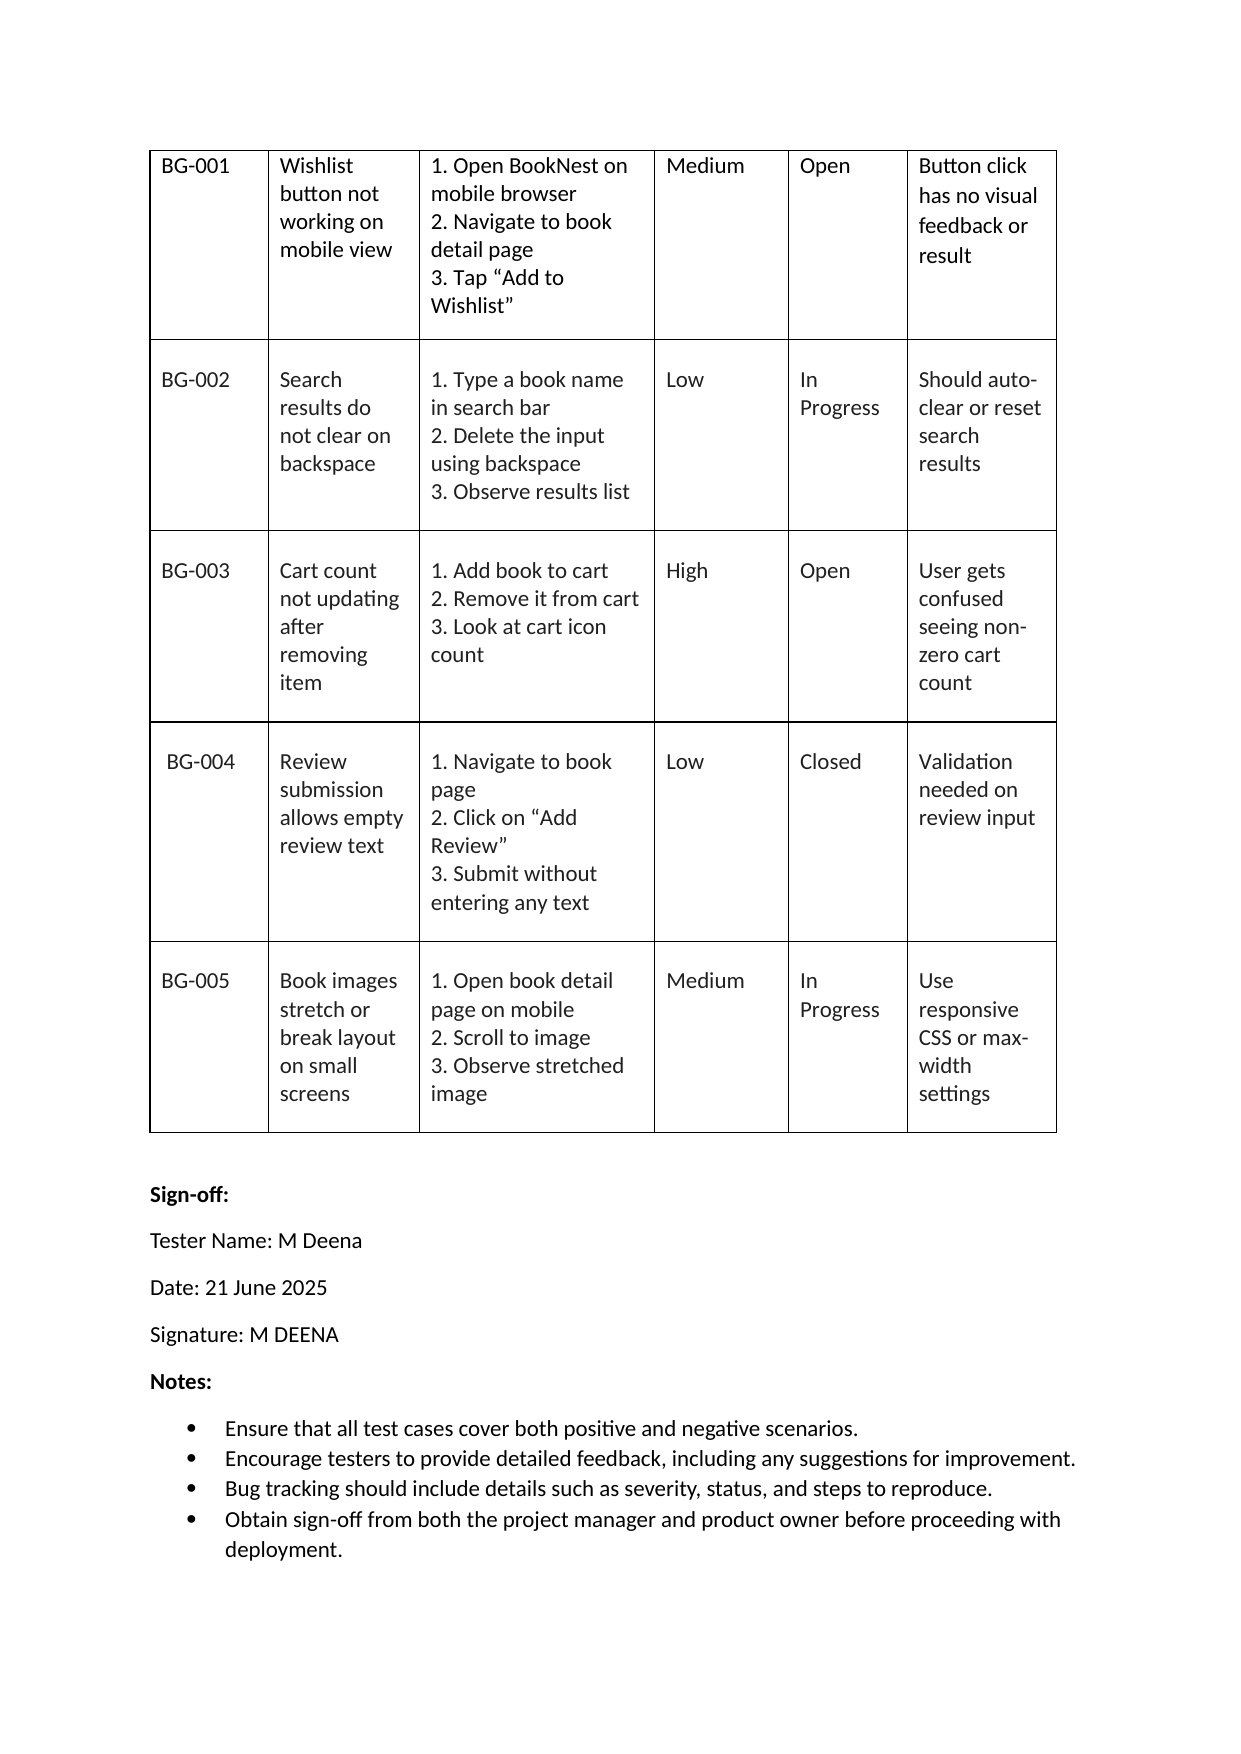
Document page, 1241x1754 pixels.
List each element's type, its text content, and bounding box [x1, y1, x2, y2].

text Sign-off: [150, 1180, 1090, 1208]
text Date: 21 June 2025 [150, 1273, 1090, 1301]
table_cell Low [655, 723, 788, 941]
table_cell Cart count not updating after removing item [269, 531, 419, 721]
table_cell In Progress [789, 340, 907, 530]
table_cell Medium [655, 942, 788, 1132]
text Tester Name: M Deena [150, 1227, 1090, 1254]
table_cell 1. Open BookNest on mobile browser 2. Navigate to book detail page 3. Tap “Add to Wishlist” [420, 151, 654, 339]
table_cell Search results do not clear on backspace [269, 340, 419, 530]
table_cell BG-002 [151, 340, 268, 530]
table_cell Validation needed on review input [908, 723, 1056, 941]
table_cell BG-003 [151, 531, 268, 721]
list Bug tracking should include details such as severity, status, and steps to reproduce. [187, 1474, 1090, 1502]
table_cell Should auto-clear or reset search results [908, 340, 1056, 530]
table_cell Open [789, 531, 907, 721]
table_cell Book images stretch or break layout on small screens [269, 942, 419, 1132]
table_cell 1. Open book detail page on mobile 2. Scroll to image 3. Observe stretched image [420, 942, 654, 1132]
table_cell Medium [655, 151, 788, 339]
table_cell User gets confused seeing non-zero cart count [908, 531, 1056, 721]
table_cell Review submission allows empty review text [269, 723, 419, 941]
table_cell BG-004 [151, 723, 268, 941]
table_cell 1. Type a book name in search bar 2. Delete the input using backspace 3. Observe results list [420, 340, 654, 530]
table_cell Closed [789, 723, 907, 941]
table_cell BG-005 [151, 942, 268, 1132]
table_cell Low [655, 340, 788, 530]
list Encourage testers to provide detailed feedback, including any suggestions for improvement. [187, 1444, 1090, 1472]
table_cell Button click has no visual feedback or result [908, 151, 1056, 339]
list Obtain sign-off from both the project manager and product owner before proceeding with deployment. [187, 1505, 1090, 1563]
table_cell BG-001 [151, 151, 268, 339]
list Ensure that all test cases cover both positive and negative scenarios. [187, 1414, 1090, 1442]
table_cell High [655, 531, 788, 721]
table_cell Wishlist button not working on mobile view [269, 151, 419, 339]
table_cell 1. Navigate to book page 2. Click on “Add Review” 3. Submit without entering any text [420, 723, 654, 941]
text Notes: [150, 1367, 1090, 1395]
text Signature: M DEENA [150, 1320, 1090, 1348]
table_cell Open [789, 151, 907, 339]
table_cell In Progress [789, 942, 907, 1132]
table_cell Use responsive CSS or max-width settings [908, 942, 1056, 1132]
table_cell 1. Add book to cart 2. Remove it from cart 3. Look at cart icon count [420, 531, 654, 721]
